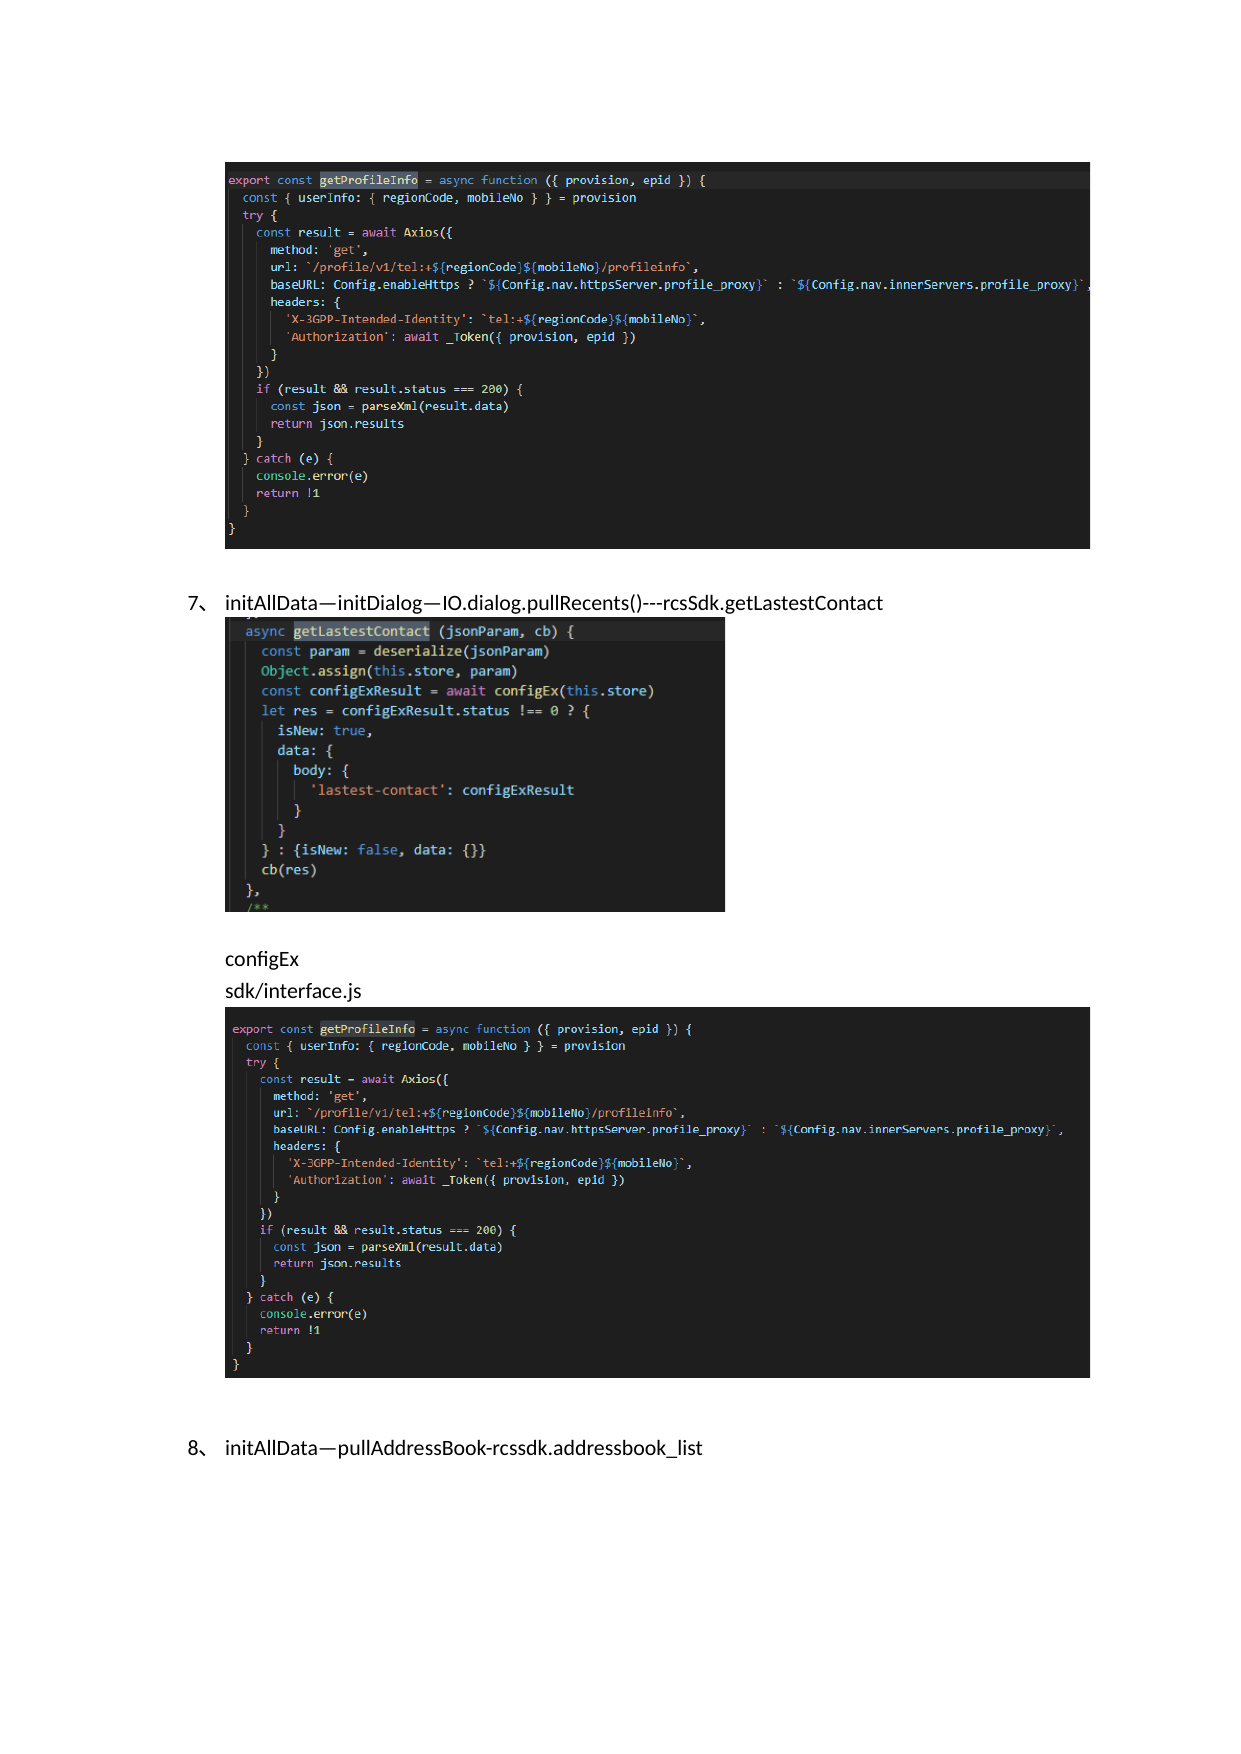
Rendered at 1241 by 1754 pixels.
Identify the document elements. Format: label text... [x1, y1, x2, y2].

list initAllData—pullAddressBook-rcssdk.addressbook_list [187, 1429, 1053, 1462]
picture [225, 617, 725, 912]
picture [225, 1007, 1091, 1378]
list configEx [225, 942, 1053, 974]
list sdk/interface.js [225, 974, 1053, 1007]
list initAllData—initDialog—IO.dialog.pullRecents()---rcsSdk.getLastestContact [187, 584, 1053, 617]
picture [225, 162, 1091, 549]
